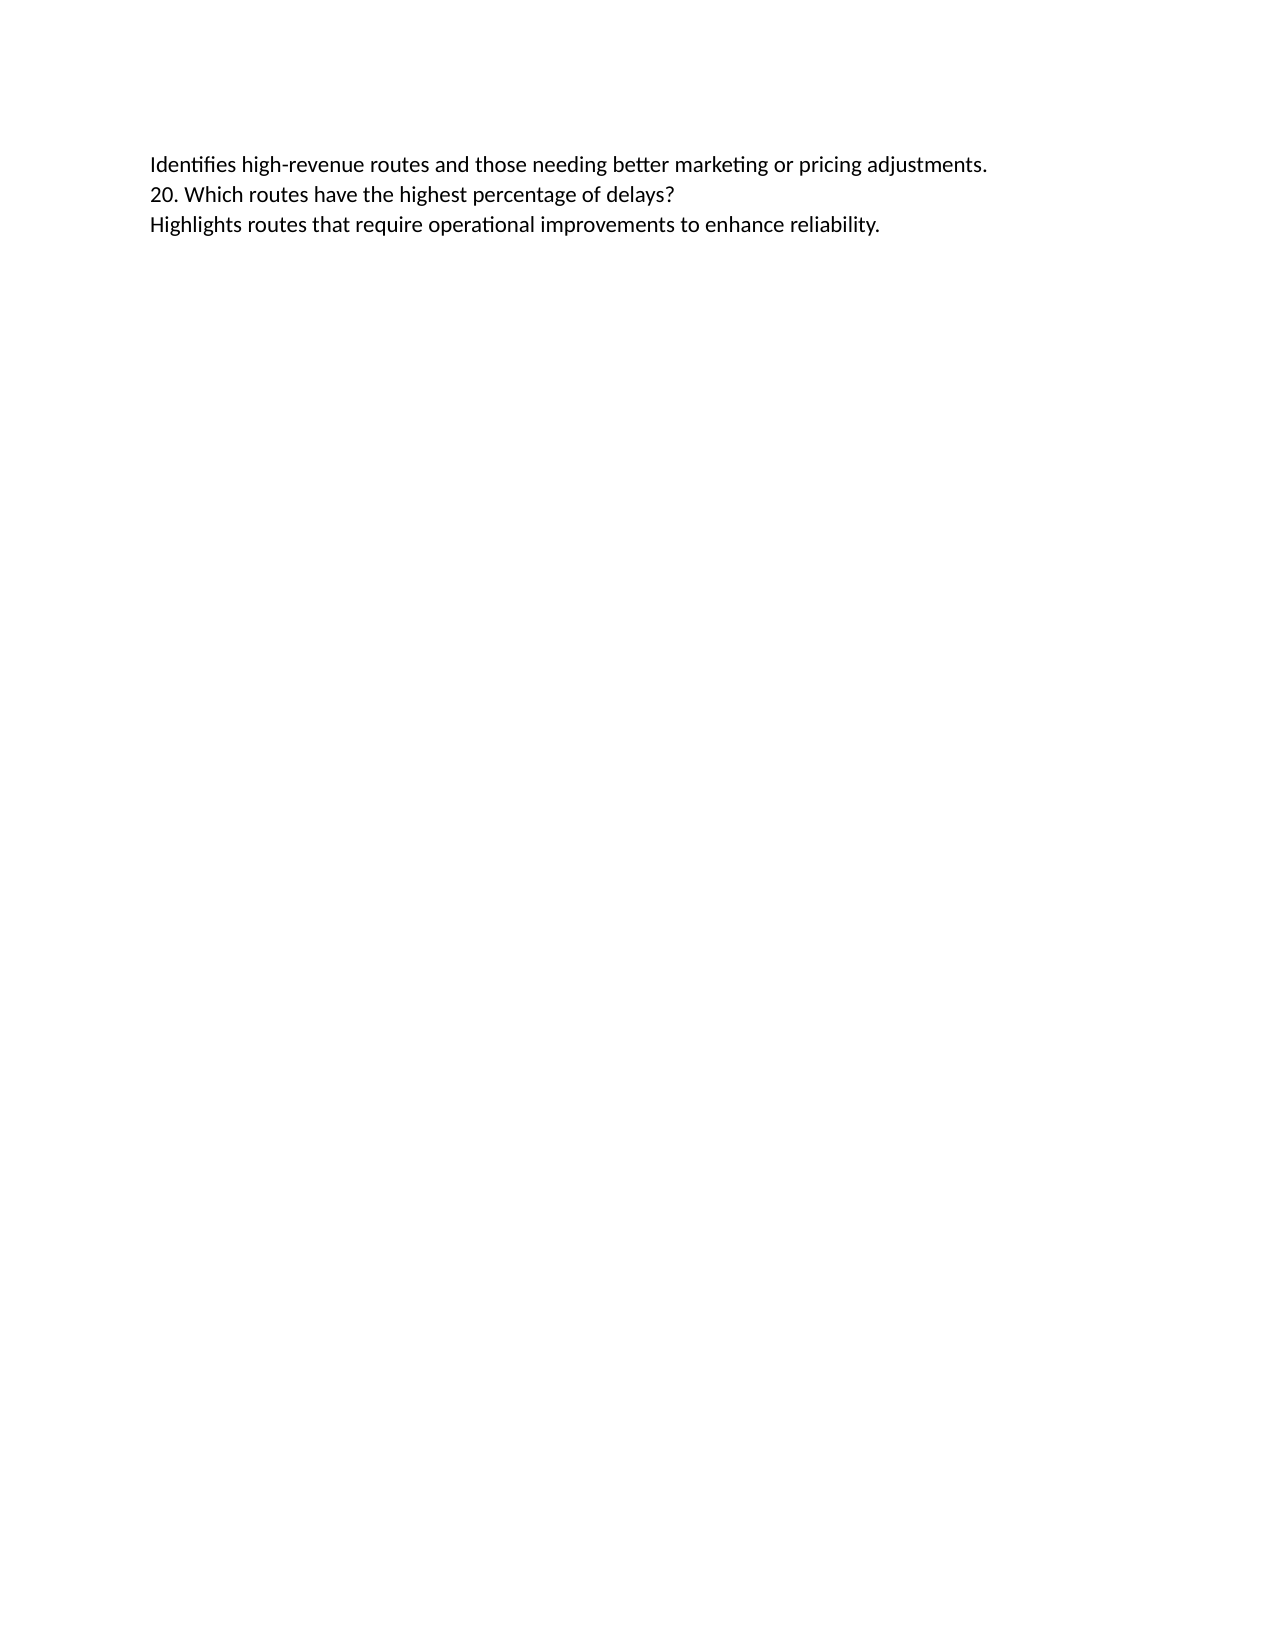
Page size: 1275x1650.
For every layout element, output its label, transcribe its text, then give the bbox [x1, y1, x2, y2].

text 20. Which routes have the highest percentage of delays? [150, 180, 1125, 208]
text Identifies high-revenue routes and those needing better marketing or pricing adjustments. [150, 150, 1125, 178]
text Highlights routes that require operational improvements to enhance reliability. [150, 210, 1125, 238]
